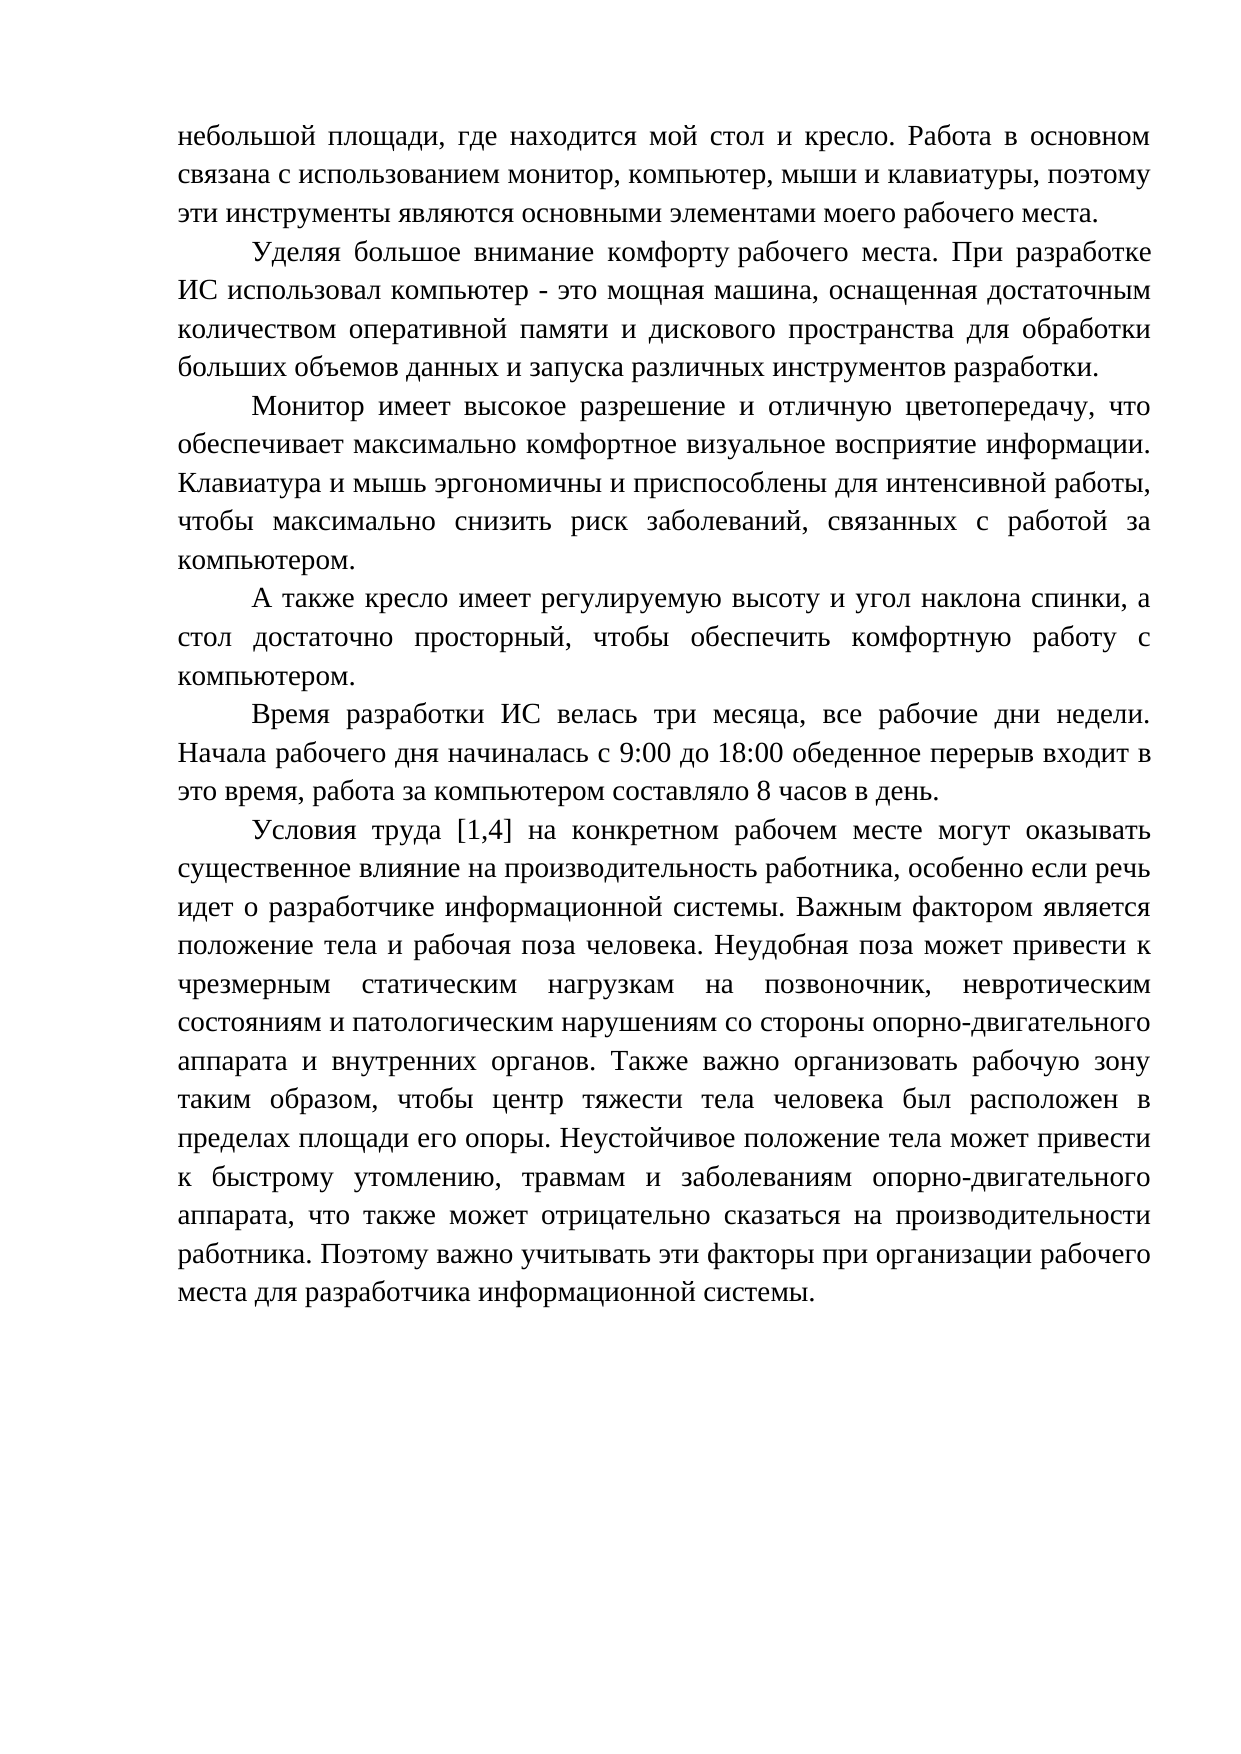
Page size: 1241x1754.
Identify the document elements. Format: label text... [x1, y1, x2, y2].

text Условия труда [1,4] на конкретном рабочем месте могут оказывать существенное влияние на производительность работника, особенно если речь идет о разработчике информационной системы. Важным фактором является положение тела и рабочая поза человека. Неудобная поза может привести к чрезмерным статическим нагрузкам на позвоночник, невротическим состояниям и патологическим нарушениям со стороны опорно-двигательного аппарата и внутренних органов. Также важно организовать рабочую зону таким образом, чтобы центр тяжести тела человека был расположен в пределах площади его опоры. Неустойчивое положение тела может привести к быстрому утомлению, травмам и заболеваниям опорно-двигательного аппарата, что также может отрицательно сказаться на производительности работника. Поэтому важно учитывать эти факторы при организации рабочего места для разработчика информационной системы. [177, 812, 1152, 1308]
text А также кресло имеет регулируемую высоту и угол наклона спинки, а стол достаточно просторный, чтобы обеспечить комфортную работу с компьютером. [177, 581, 1152, 691]
text Время разработки ИС велась три месяца, все рабочие дни недели. Начала рабочего дня начиналась с 9:00 до 18:00 обеденное перерыв входит в это время, работа за компьютером составляло 8 часов в день. [177, 696, 1152, 807]
text Монитор имеет высокое разрешение и отличную цветопередачу, что обеспечивает максимально комфортное визуальное восприятие информации. Клавиатура и мышь эргономичны и приспособлены для интенсивной работы, чтобы максимально снизить риск заболеваний, связанных с работой за компьютером. [177, 388, 1152, 576]
text Уделяя большое внимание комфорту рабочего места. При разработке ИС использовал компьютер - это мощная машина, оснащенная достаточным количеством оперативной памяти и дискового пространства для обработки больших объемов данных и запуска различных инструментов разработки. [177, 234, 1152, 383]
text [177, 118, 1152, 229]
